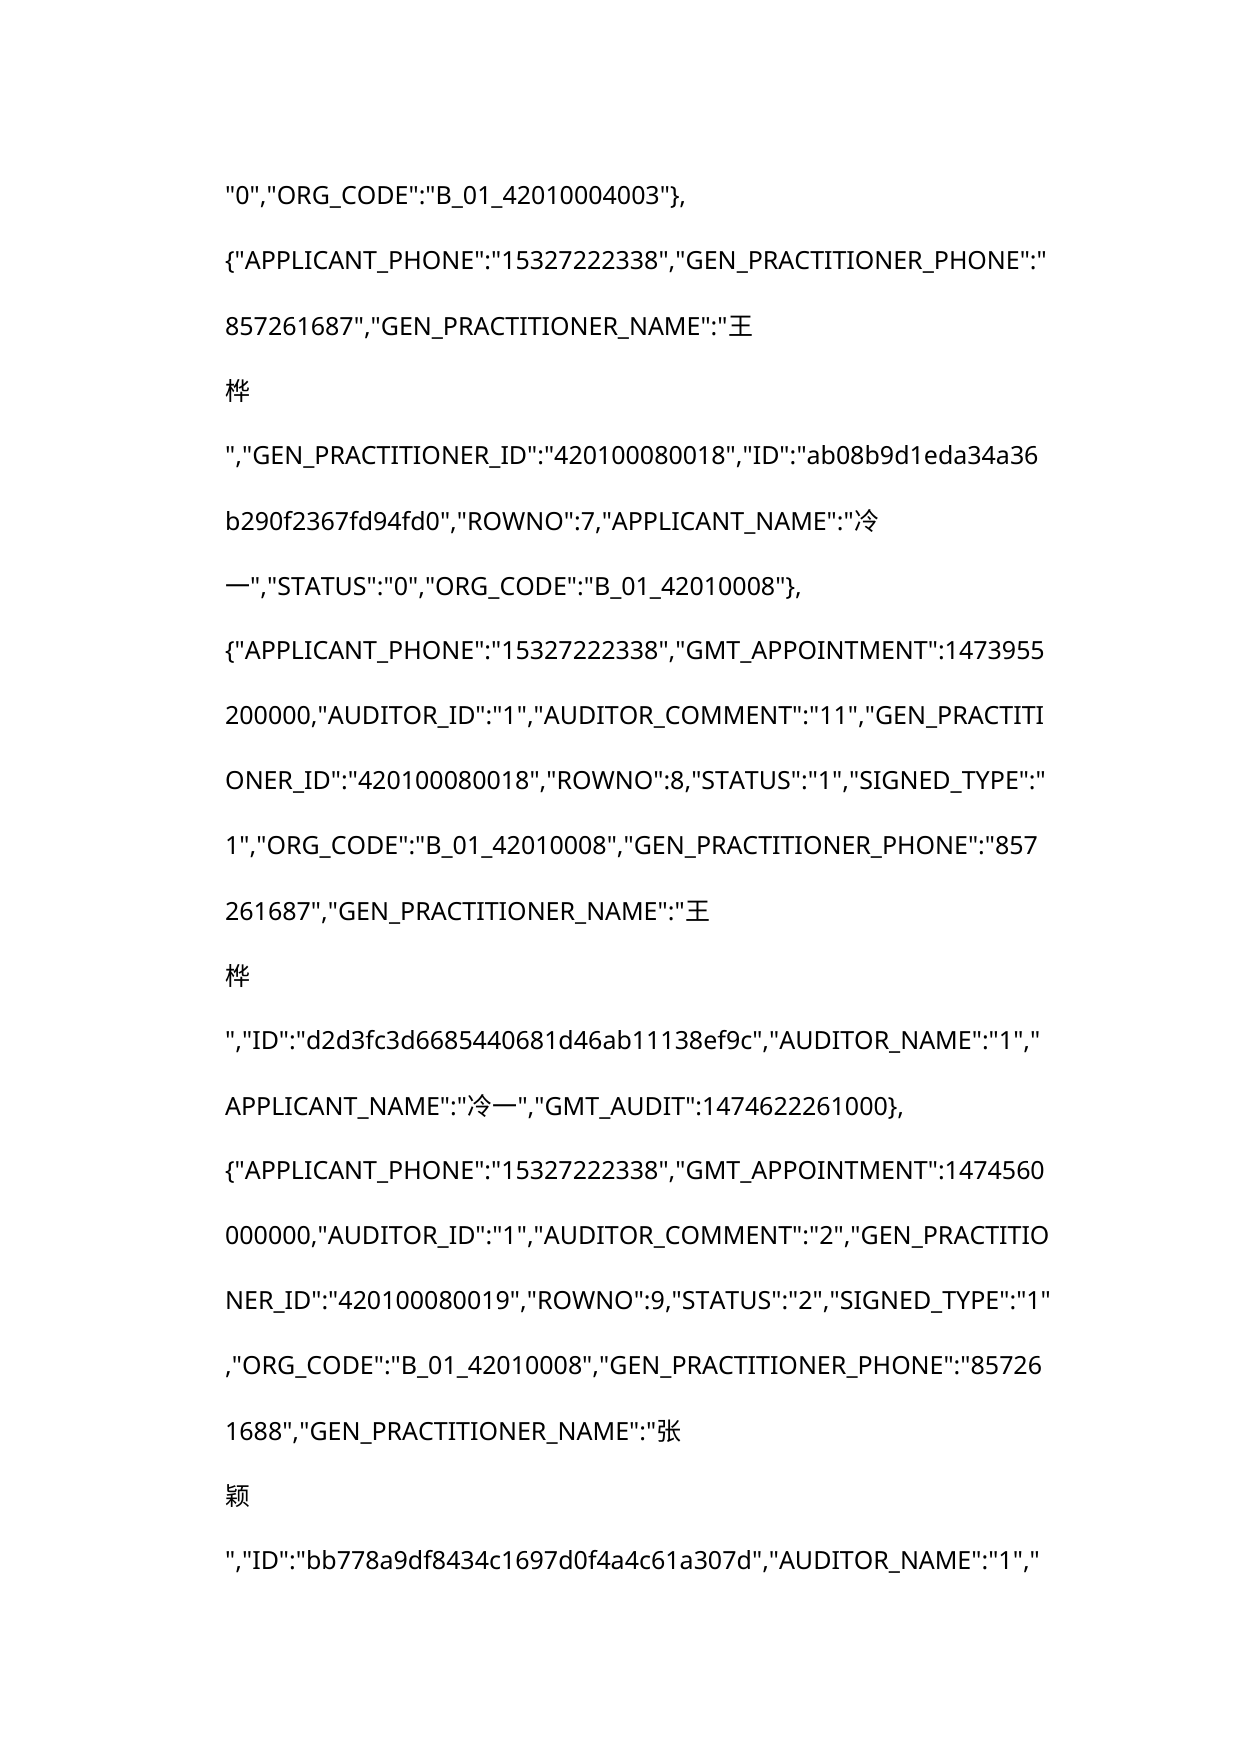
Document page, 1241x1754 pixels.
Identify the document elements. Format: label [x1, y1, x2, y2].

text [225, 162, 1053, 1592]
